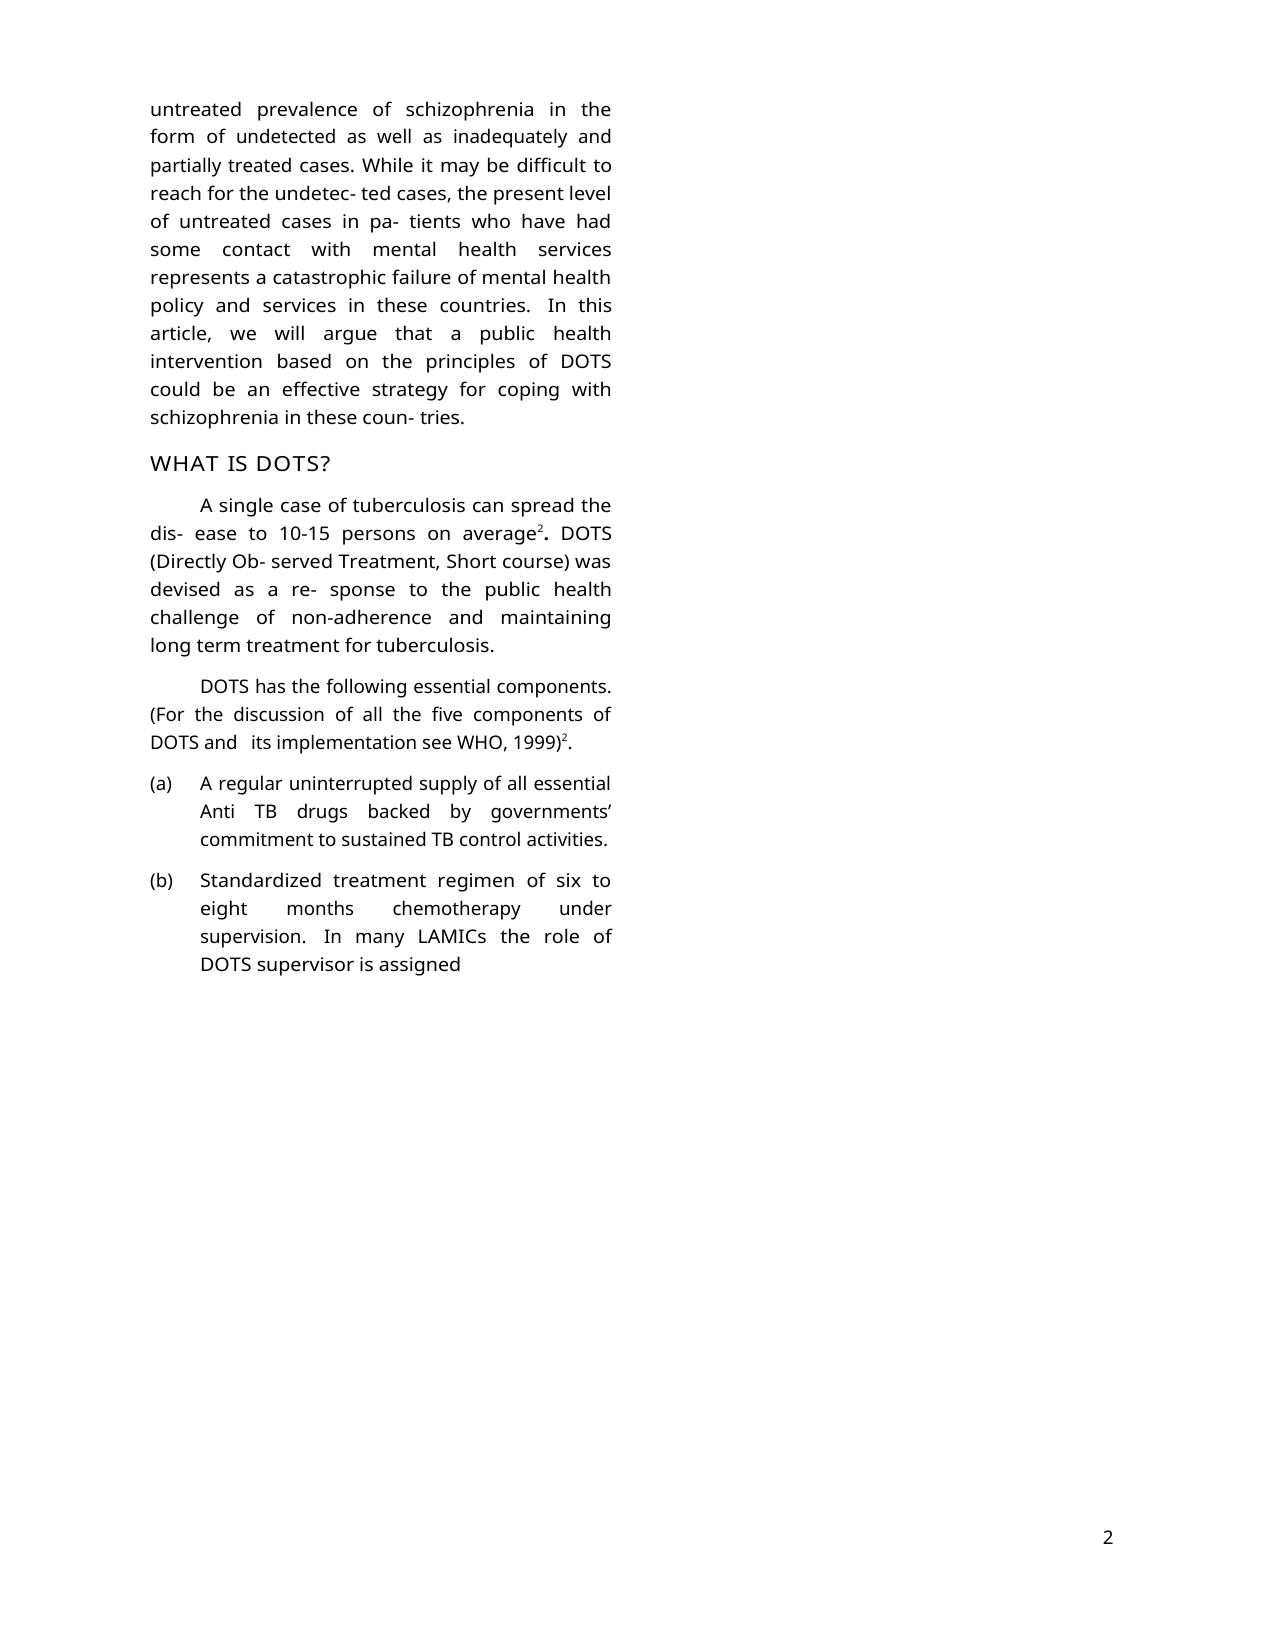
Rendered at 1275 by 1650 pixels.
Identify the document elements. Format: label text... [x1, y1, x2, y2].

text DOTS has the following essential components. (For the discussion of all the five components of DOTS and its implementation see WHO, 1999)2. [150, 674, 612, 755]
list A regular uninterrupted supply of all essential Anti TB drugs backed by governments’ commitment to sustained TB control activities. [150, 770, 612, 852]
text A single case of tuberculosis can spread the dis- ease to 10-15 persons on average2. DOTS (Directly Ob- served Treatment, Short course) was devised as a re- sponse to the public health challenge of non-adherence and maintaining long term treatment for tuberculosis. [150, 492, 612, 658]
text untreated prevalence of schizophrenia in the form of undetected as well as inadequately and partially treated cases. While it may be difficult to reach for the undetec- ted cases, the present level of untreated cases in pa- tients who have had some contact with mental health services represents a catastrophic failure of mental health policy and services in these countries. In this article, we will argue that a public health intervention based on the principles of DOTS could be an effective strategy for coping with schizophrenia in these coun- tries. [150, 96, 612, 429]
list Standardized treatment regimen of six to eight months chemotherapy under supervision. In many LAMICs the role of DOTS supervisor is assigned [150, 867, 612, 977]
subtitle WHAT IS DOTS? [150, 449, 624, 478]
